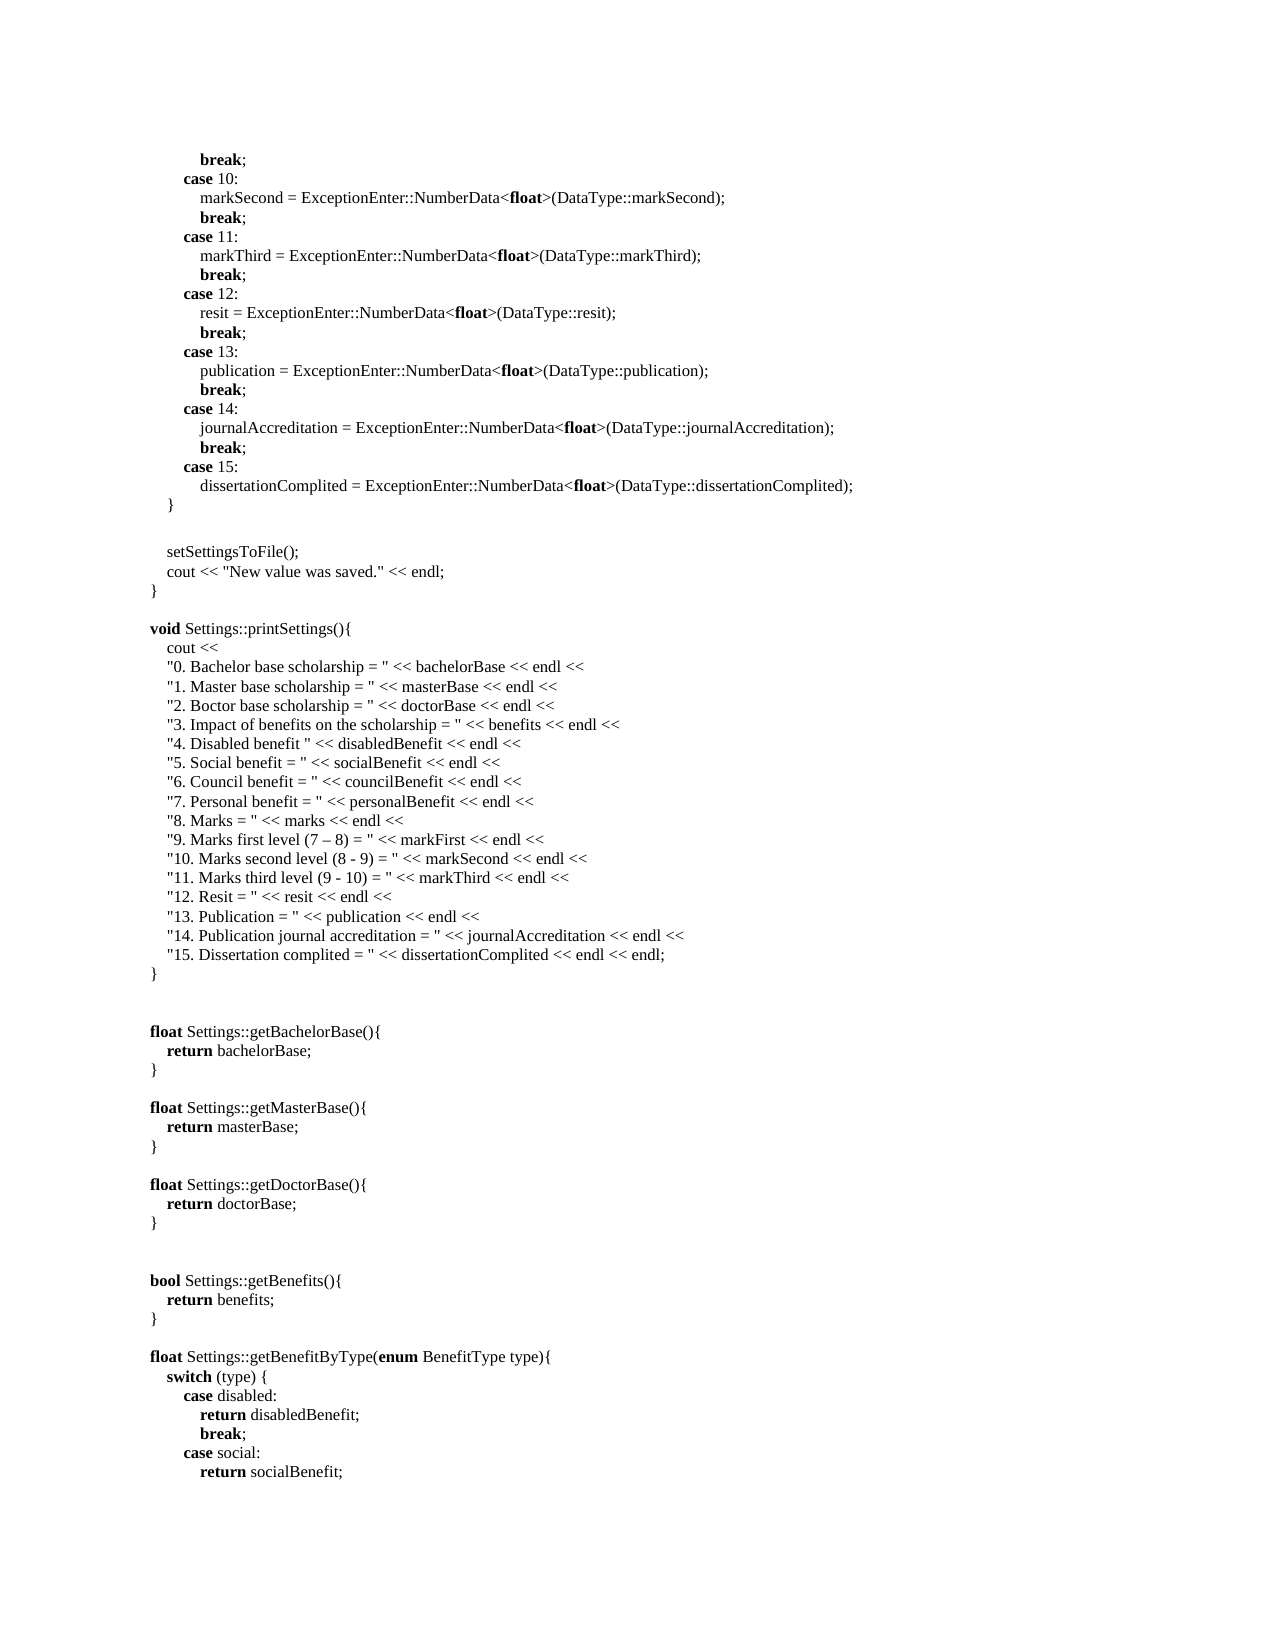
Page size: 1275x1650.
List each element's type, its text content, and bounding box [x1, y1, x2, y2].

text break; [150, 322, 1125, 342]
text } [150, 495, 1125, 514]
text } [150, 581, 1125, 600]
text void Settings::printSettings(){ [150, 619, 1125, 638]
text cout << "New value was saved." << endl; [150, 561, 1125, 581]
text break; [150, 207, 1125, 227]
text resit = ExceptionEnter::NumberData<float>(DataType::resit); [150, 303, 1125, 322]
text case disabled: [150, 1386, 1125, 1405]
text "3. Impact of benefits on the scholarship = " << benefits << endl << [150, 715, 1125, 734]
text journalAccreditation = ExceptionEnter::NumberData<float>(DataType::journalAccreditation); [150, 418, 1125, 437]
text markThird = ExceptionEnter::NumberData<float>(DataType::markThird); [150, 246, 1125, 265]
text "0. Bachelor base scholarship = " << bachelorBase << endl << [150, 657, 1125, 676]
text return masterBase; [150, 1117, 1125, 1136]
text return bachelorBase; [150, 1041, 1125, 1060]
text "5. Social benefit = " << socialBenefit << endl << [150, 753, 1125, 772]
text float Settings::getMasterBase(){ [150, 1098, 1125, 1117]
text cout << [150, 638, 1125, 657]
text switch (type) { [150, 1366, 1125, 1386]
text case 12: [150, 284, 1125, 303]
text case 14: [150, 399, 1125, 418]
text "4. Disabled benefit " << disabledBenefit << endl << [150, 734, 1125, 753]
text "10. Marks second level (8 - 9) = " << markSecond << endl << [150, 849, 1125, 868]
text float Settings::getBenefitByType(enum BenefitType type){ [150, 1347, 1125, 1366]
text } [150, 1136, 1125, 1156]
text break; [150, 265, 1125, 284]
text "12. Resit = " << resit << endl << [150, 887, 1125, 906]
text } [150, 1309, 1125, 1328]
text "15. Dissertation complited = " << dissertationComplited << endl << endl; [150, 945, 1125, 964]
text break; [150, 380, 1125, 399]
text "9. Marks first level (7 – 8) = " << markFirst << endl << [150, 830, 1125, 849]
text bool Settings::getBenefits(){ [150, 1271, 1125, 1290]
text float Settings::getDoctorBase(){ [150, 1175, 1125, 1194]
text case 15: [150, 457, 1125, 476]
text case 11: [150, 227, 1125, 246]
text "6. Council benefit = " << councilBenefit << endl << [150, 772, 1125, 791]
text setSettingsToFile(); [150, 542, 1125, 561]
text case 10: [150, 169, 1125, 188]
text } [150, 1060, 1125, 1079]
text dissertationComplited = ExceptionEnter::NumberData<float>(DataType::dissertationComplited); [150, 476, 1125, 495]
text case 13: [150, 342, 1125, 361]
text "1. Master base scholarship = " << masterBase << endl << [150, 676, 1125, 696]
text "11. Marks third level (9 - 10) = " << markThird << endl << [150, 868, 1125, 887]
text "2. Вoctor base scholarship = " << doctorBase << endl << [150, 696, 1125, 715]
text markSecond = ExceptionEnter::NumberData<float>(DataType::markSecond); [150, 188, 1125, 207]
text break; [150, 1424, 1125, 1443]
text return doctorBase; [150, 1194, 1125, 1213]
text } [150, 1213, 1125, 1232]
text return socialBenefit; [150, 1462, 1125, 1481]
text "13. Publication = " << publication << endl << [150, 906, 1125, 926]
text return benefits; [150, 1290, 1125, 1309]
text break; [150, 150, 1125, 169]
text } [150, 964, 1125, 983]
text publication = ExceptionEnter::NumberData<float>(DataType::publication); [150, 361, 1125, 380]
text float Settings::getBachelorBase(){ [150, 1021, 1125, 1041]
text return disabledBenefit; [150, 1405, 1125, 1424]
text case social: [150, 1443, 1125, 1462]
text "14. Publication journal accreditation = " << journalAccreditation << endl << [150, 926, 1125, 945]
text break; [150, 437, 1125, 457]
text "7. Personal benefit = " << personalBenefit << endl << [150, 791, 1125, 811]
text "8. Marks = " << marks << endl << [150, 811, 1125, 830]
